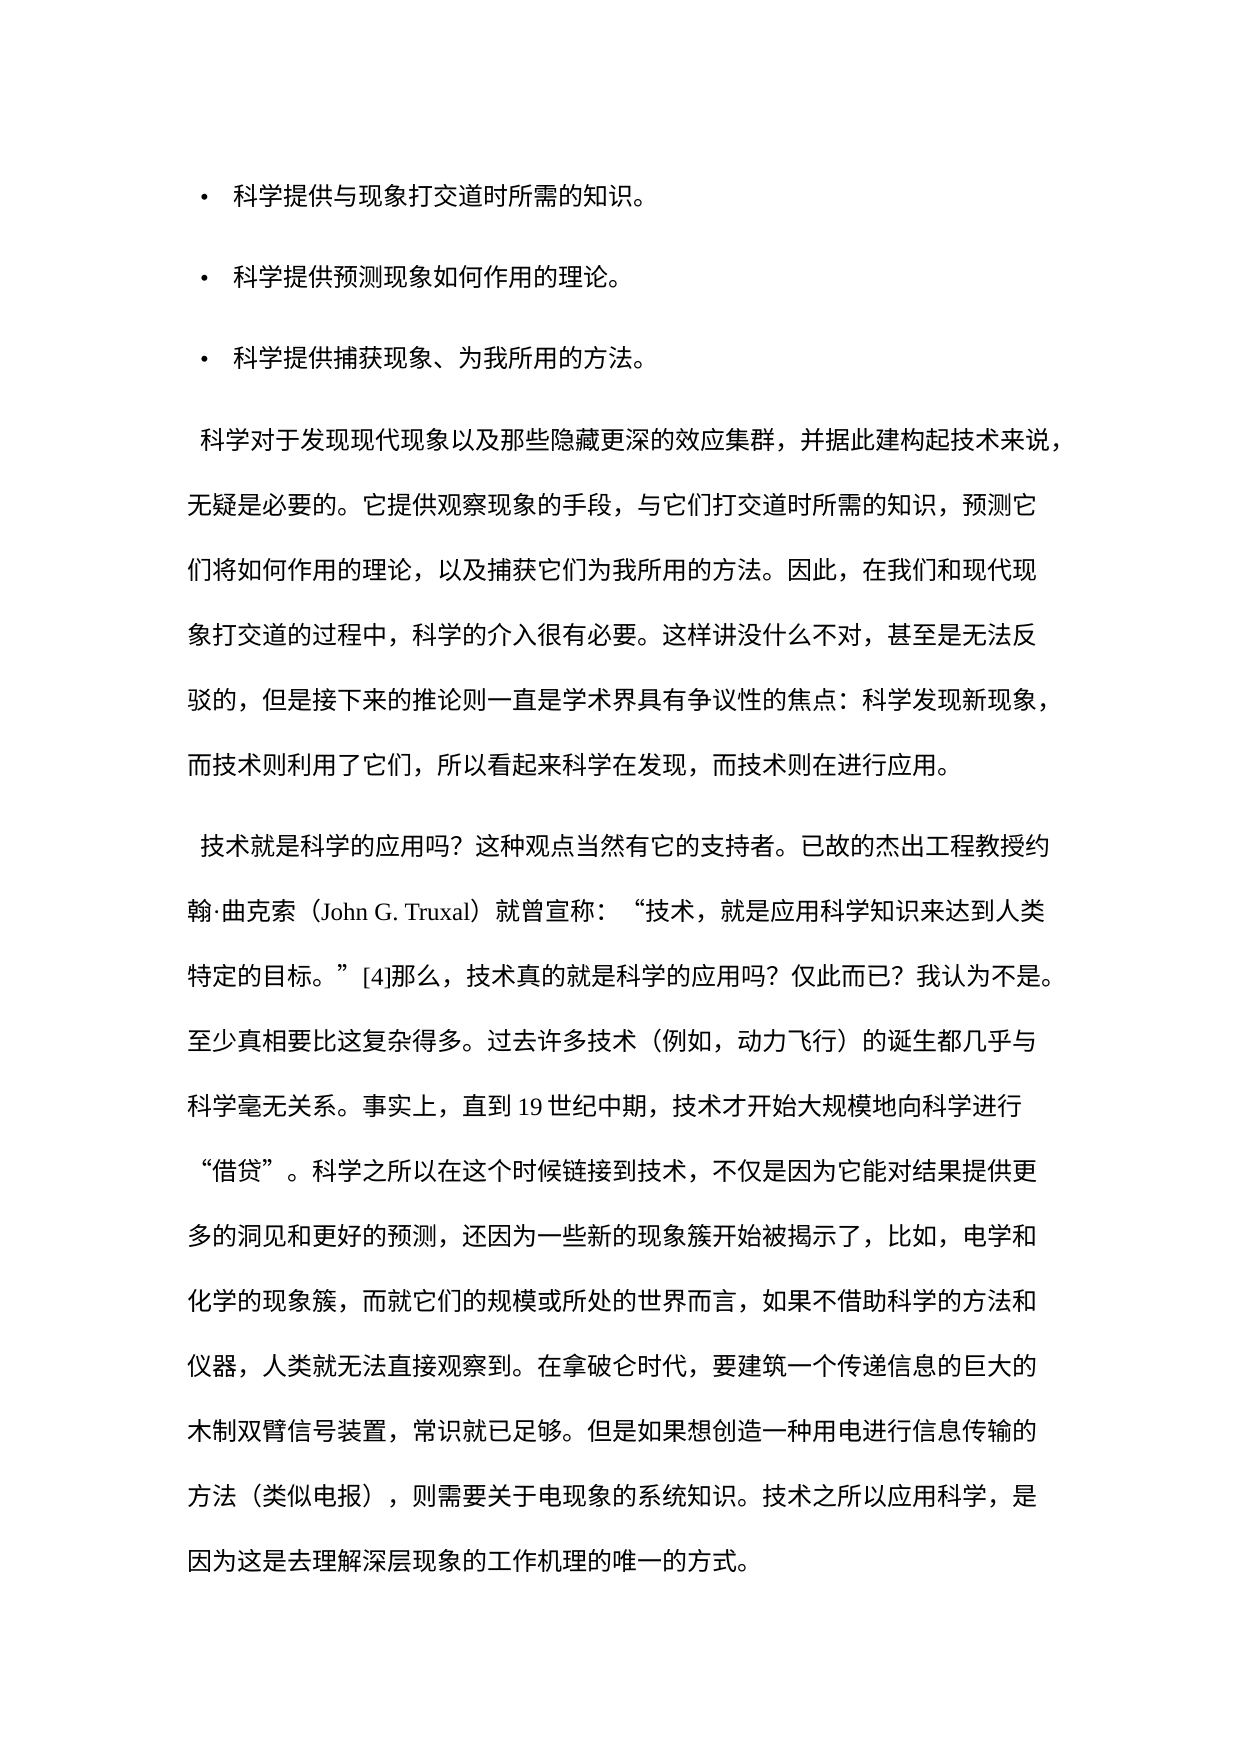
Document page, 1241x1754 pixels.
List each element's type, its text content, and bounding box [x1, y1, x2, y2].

text • 科学提供预测现象如何作用的理论。 [187, 243, 1053, 308]
text 技术就是科学的应用吗？这种观点当然有它的支持者。已故的杰出工程教授约翰·曲克索（John G. Truxal）就曾宣称：“技术，就是应用科学知识来达到人类特定的目标。”[4]那么，技术真的就是科学的应用吗？仅此而已？我认为不是。至少真相要比这复杂得多。过去许多技术（例如，动力飞行）的诞生都几乎与科学毫无关系。事实上，直到19世纪中期，技术才开始大规模地向科学进行“借贷”。科学之所以在这个时候链接到技术，不仅是因为它能对结果提供更多的洞见和更好的预测，还因为一些新的现象簇开始被揭示了，比如，电学和化学的现象簇，而就它们的规模或所处的世界而言，如果不借助科学的方法和仪器，人类就无法直接观察到。在拿破仑时代，要建筑一个传递信息的巨大的木制双臂信号装置，常识就已足够。但是如果想创造一种用电进行信息传输的方法（类似电报），则需要关于电现象的系统知识。技术之所以应用科学，是因为这是去理解深层现象的工作机理的唯一的方式。 [187, 812, 1053, 1592]
text 科学对于发现现代现象以及那些隐藏更深的效应集群，并据此建构起技术来说，无疑是必要的。它提供观察现象的手段，与它们打交道时所需的知识，预测它们将如何作用的理论，以及捕获它们为我所用的方法。因此，在我们和现代现象打交道的过程中，科学的介入很有必要。这样讲没什么不对，甚至是无法反驳的，但是接下来的推论则一直是学术界具有争议性的焦点：科学发现新现象，而技术则利用了它们，所以看起来科学在发现，而技术则在进行应用。 [187, 406, 1053, 796]
text • 科学提供捕获现象、为我所用的方法。 [187, 324, 1053, 389]
text • 科学提供与现象打交道时所需的知识。 [187, 162, 1053, 227]
